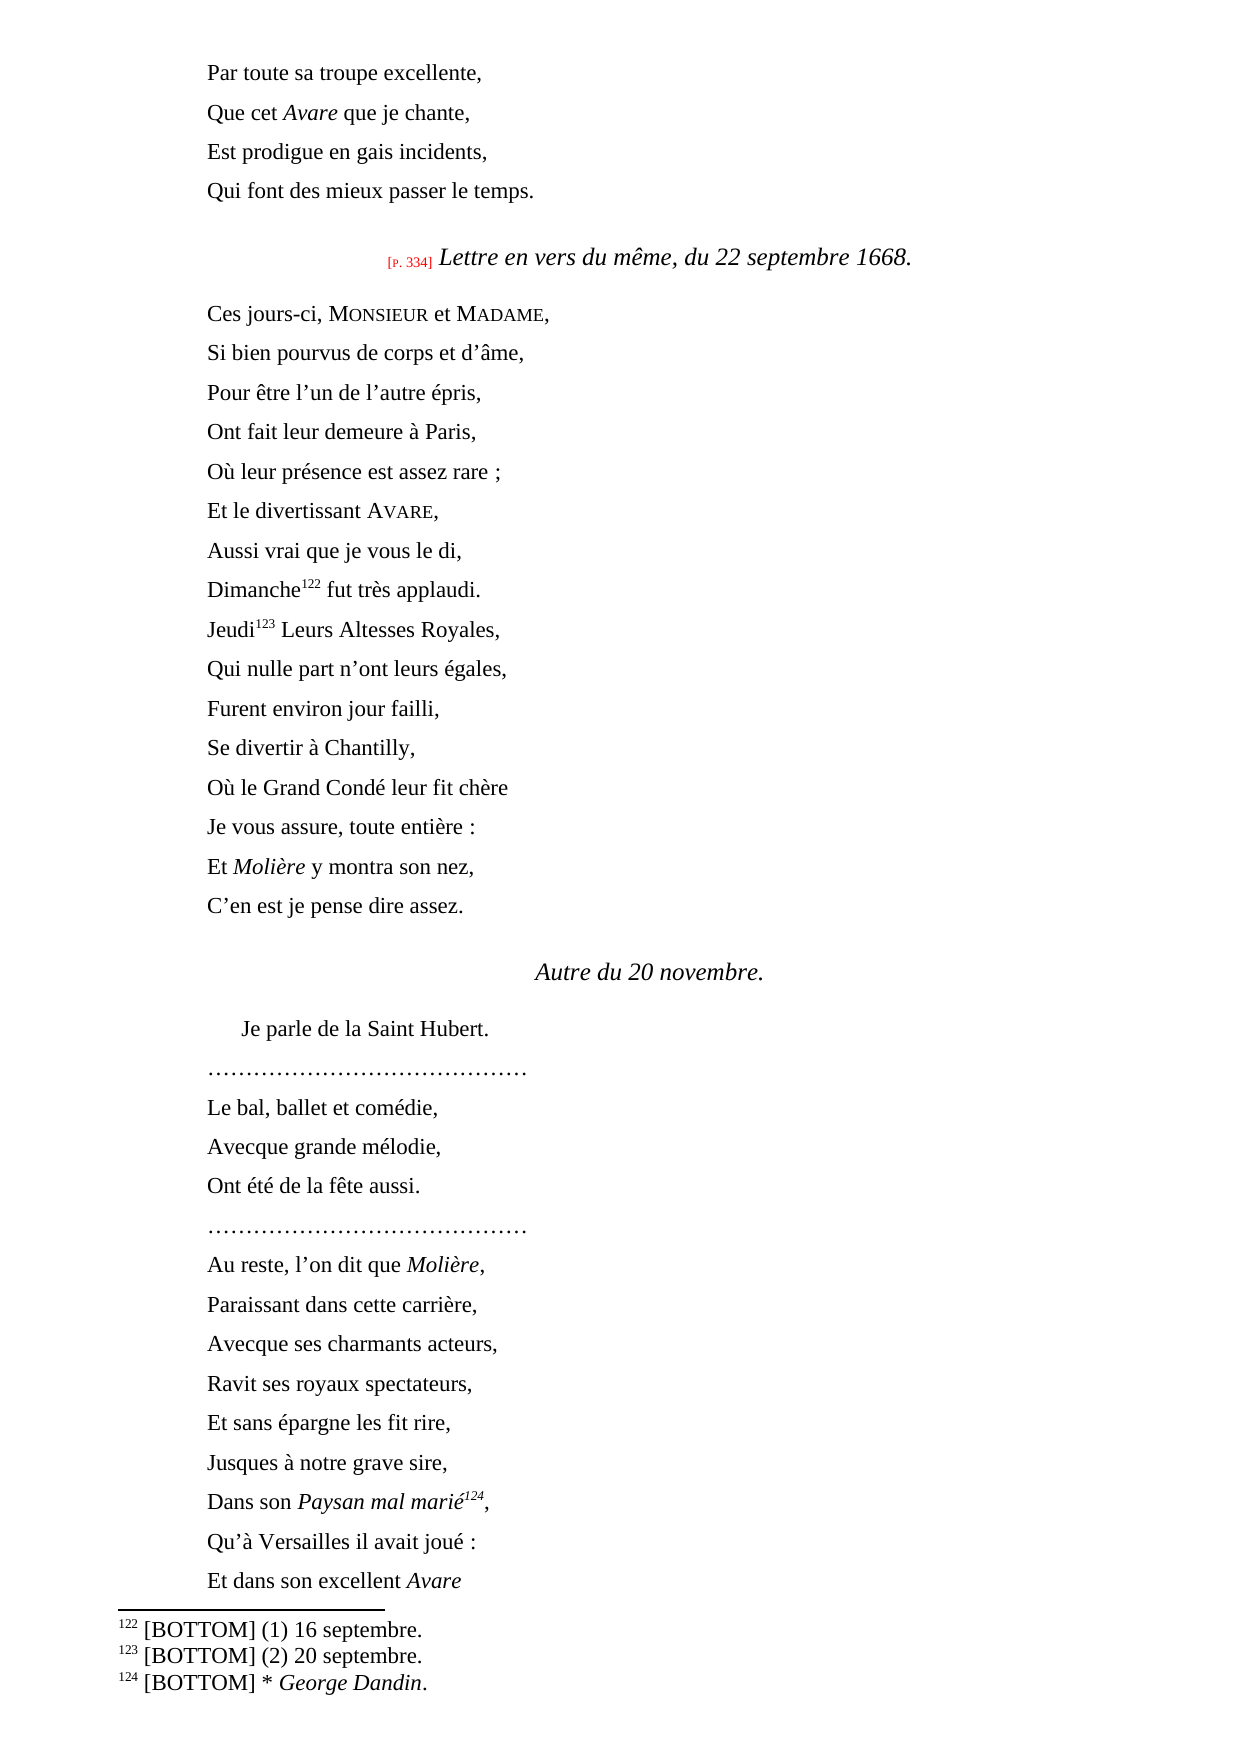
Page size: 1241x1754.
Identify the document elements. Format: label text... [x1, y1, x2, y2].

text Que cet Avare que je chante, [207, 98, 1181, 125]
text Dimanche fut très applaudi. [207, 576, 1181, 603]
text Qui nulle part n’ont leurs égales, [207, 655, 1181, 682]
text …………………………………… [207, 1054, 1181, 1081]
text [p. 334] Lettre en vers du même, du 22 septembre 1668. [118, 242, 1181, 271]
text Jeudi Leurs Altesses Royales, [207, 616, 1181, 642]
text Et Molière y montra son nez, [207, 853, 1181, 879]
text Autre du 20 novembre. [118, 957, 1181, 985]
text Jusques à notre grave sire, [207, 1449, 1181, 1475]
text Si bien pourvus de corps et d’âme, [207, 339, 1181, 366]
text Dans son Paysan mal marié, [207, 1488, 1181, 1515]
text Se divertir à Chantilly, [207, 734, 1181, 761]
text Où le Grand Condé leur fit chère [207, 774, 1181, 800]
text Où leur présence est assez rare ; [207, 458, 1181, 484]
text Et sans épargne les fit rire, [207, 1409, 1181, 1436]
text Et dans son excellent Avare [207, 1567, 1181, 1594]
text Qu’à Versailles il avait joué : [207, 1528, 1181, 1554]
text Ont été de la fête aussi. [207, 1173, 1181, 1199]
text Pour être l’un de l’autre épris, [207, 379, 1181, 405]
text Ravit ses royaux spectateurs, [207, 1370, 1181, 1396]
text Qui font des mieux passer le temps. [207, 177, 1181, 204]
text C’en est je pense dire assez. [207, 892, 1181, 918]
text Est prodigue en gais incidents, [207, 138, 1181, 164]
text Furent environ jour failli, [207, 695, 1181, 721]
text Je parle de la Saint Hubert. [207, 1015, 1181, 1041]
text Avecque grande mélodie, [207, 1133, 1181, 1159]
text Avecque ses charmants acteurs, [207, 1331, 1181, 1357]
text Au reste, l’on dit que Molière, [207, 1252, 1181, 1278]
text Paraissant dans cette carrière, [207, 1291, 1181, 1317]
text Le bal, ballet et comédie, [207, 1094, 1181, 1120]
text Par toute sa troupe excellente, [207, 59, 1181, 85]
text …………………………………… [207, 1212, 1181, 1238]
text Je vous assure, toute entière : [207, 813, 1181, 839]
text Ces jours-ci, Monsieur et Madame, [207, 300, 1181, 326]
text Et le divertissant Avare, [207, 497, 1181, 524]
text Aussi vrai que je vous le di, [207, 537, 1181, 563]
text Ont fait leur demeure à Paris, [207, 418, 1181, 445]
